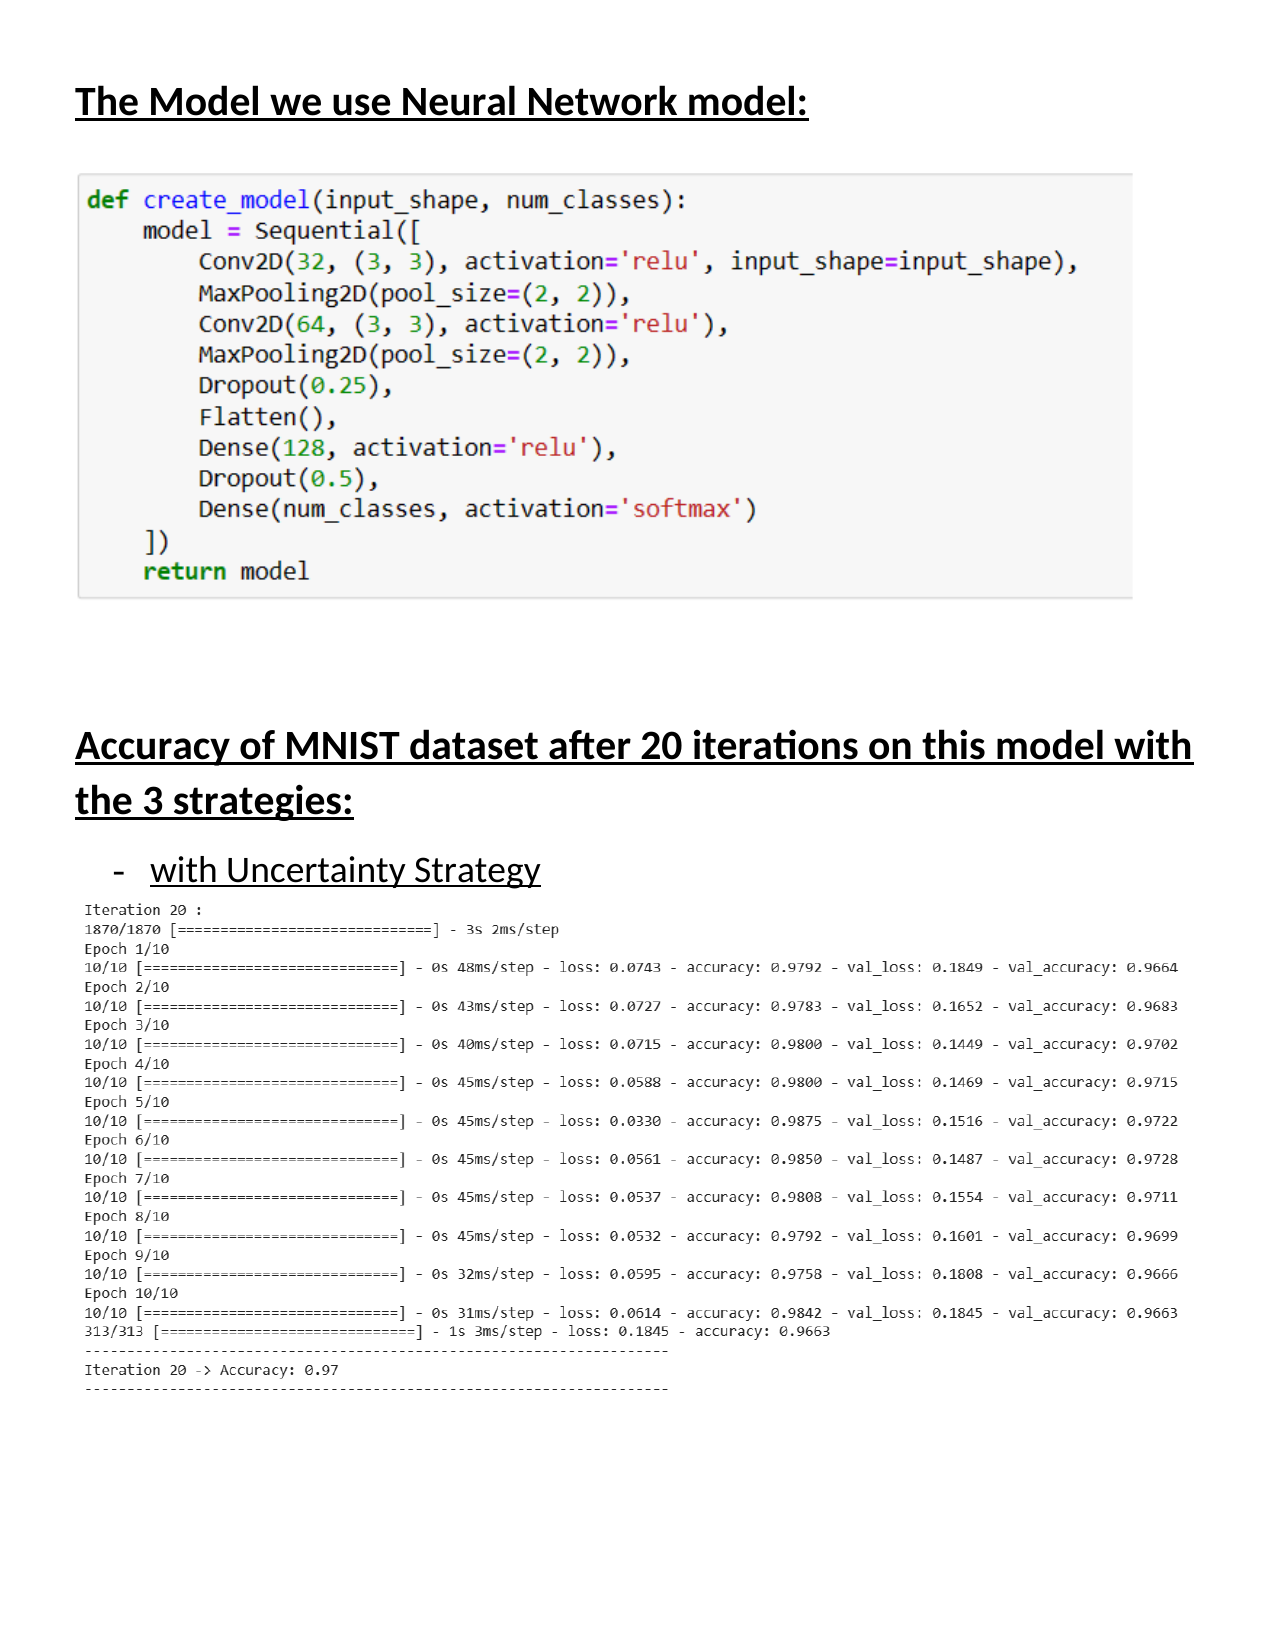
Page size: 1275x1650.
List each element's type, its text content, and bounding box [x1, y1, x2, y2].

list with Uncertainty Strategy [112, 846, 1200, 891]
text Accuracy of MNIST dataset after 20 iterations on this model with the 3 strategies: [75, 719, 1200, 825]
text The Model we use Neural Network model: [75, 75, 1200, 126]
picture [75, 897, 1200, 1394]
picture [75, 172, 1133, 606]
